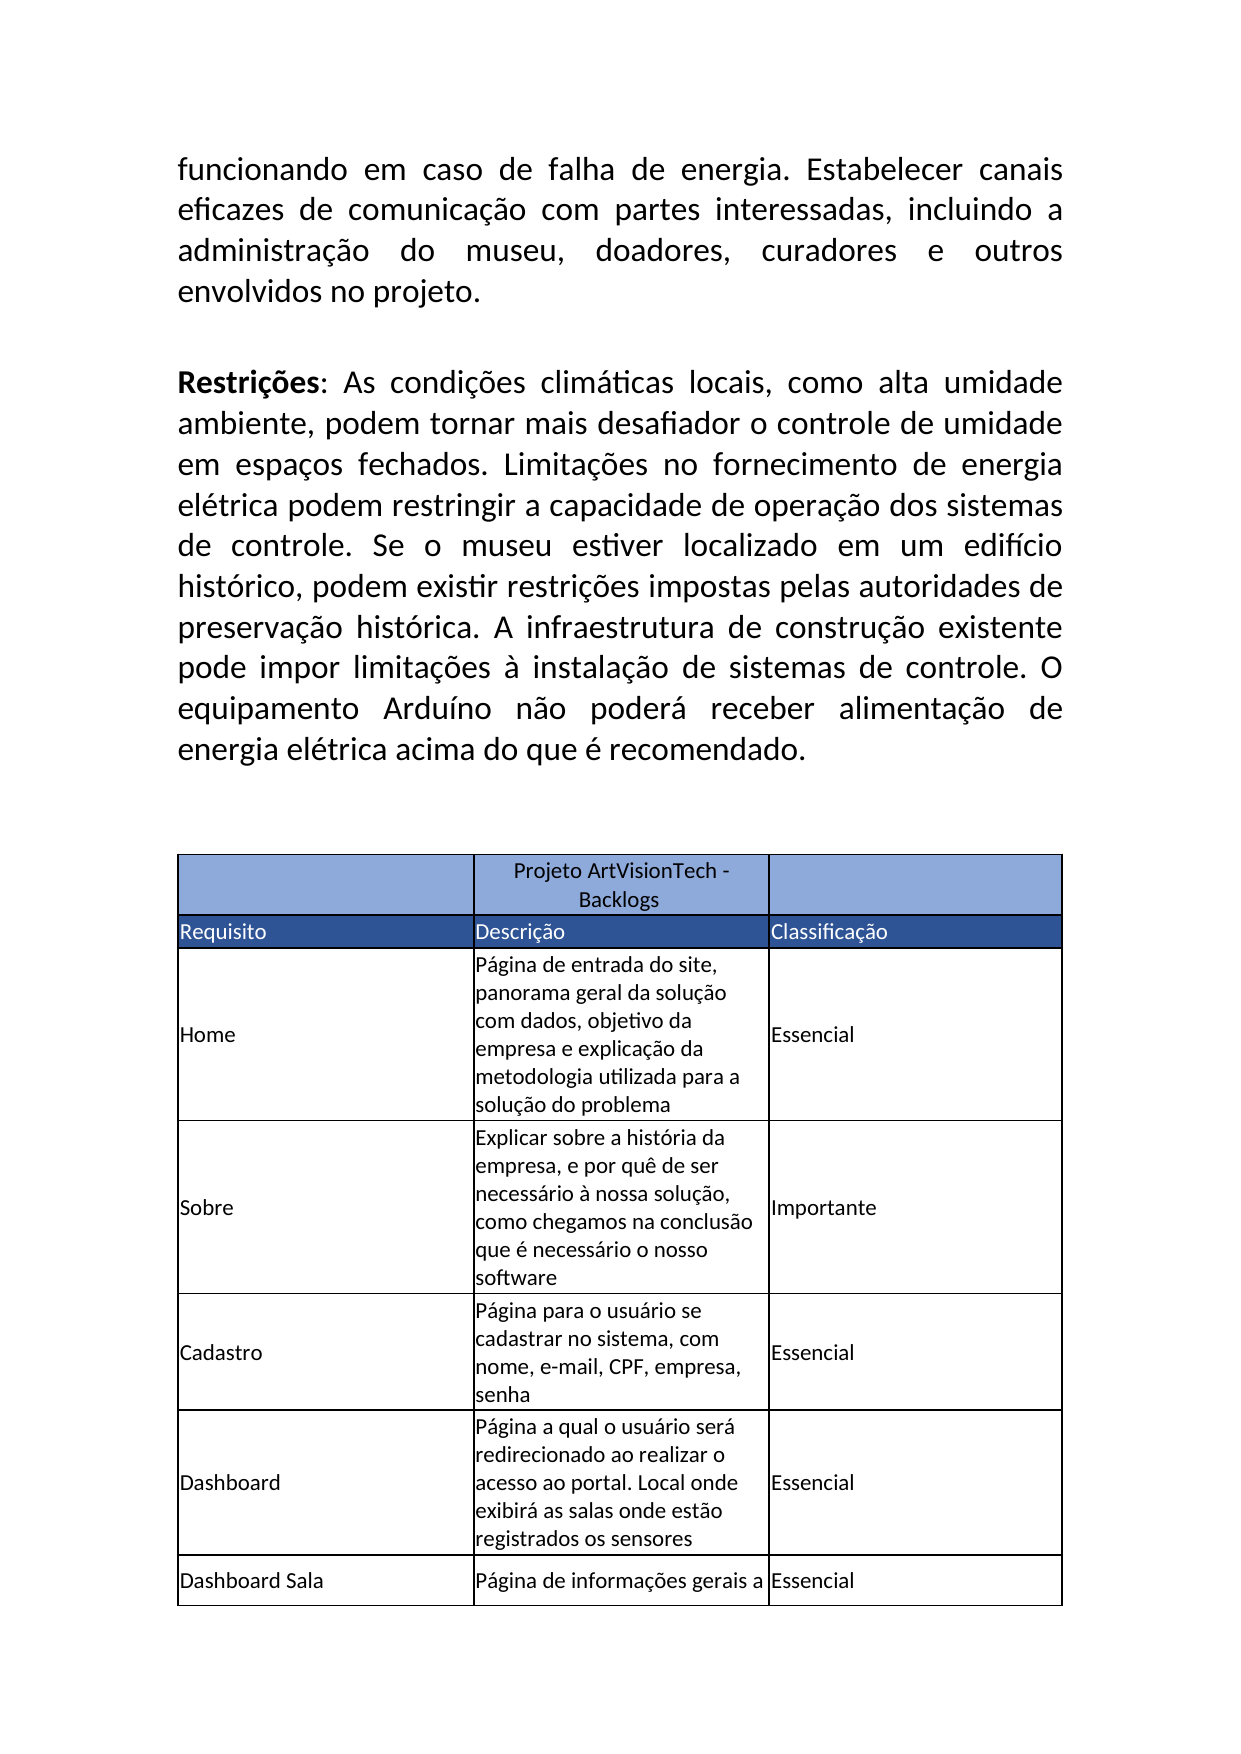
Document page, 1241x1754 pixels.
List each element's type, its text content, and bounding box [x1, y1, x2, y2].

table_header Projeto ArtVisionTech - Backlogs [475, 855, 768, 914]
table_cell Dashboard Sala [179, 1556, 473, 1605]
table_cell Página de entrada do site, panorama geral da solução com dados, objetivo da empresa e explicação da metodologia utilizada para a solução do problema [475, 949, 768, 1120]
text Restrições: As condições climáticas locais, como alta umidade ambiente, podem tornar mais desafiador o controle de umidade em espaços fechados. Limitações no fornecimento de energia elétrica podem restringir a capacidade de operação dos sistemas de controle. Se o museu estiver localizado em um edifício histórico, podem existir restrições impostas pelas autoridades de preservação histórica. A infraestrutura de construção existente pode impor limitações à instalação de sistemas de controle. O equipamento Arduíno não poderá receber alimentação de energia elétrica acima do que é recomendado. [177, 361, 1063, 769]
table_cell Cadastro [179, 1294, 473, 1409]
table_cell Descrição [475, 916, 768, 947]
table_header [770, 855, 1061, 914]
table_cell Página para o usuário se cadastrar no sistema, com nome, e-mail, CPF, empresa, senha [475, 1294, 768, 1409]
table_cell Requisito [179, 916, 473, 947]
table_header [179, 855, 473, 914]
table_cell Home [179, 949, 473, 1120]
table_cell Sobre [179, 1121, 473, 1293]
table_cell Dashboard [179, 1411, 473, 1554]
table_cell Essencial [770, 1294, 1061, 1409]
table_cell Página de informações gerais a respeito dos sensores da sala selecionada. [475, 1556, 768, 1605]
table_cell Importante [770, 1121, 1061, 1293]
table_cell Essencial [770, 1411, 1061, 1554]
table_cell Página a qual o usuário será redirecionado ao realizar o acesso ao portal. Local onde exibirá as salas onde estão registrados os sensores [475, 1411, 768, 1554]
table_cell Explicar sobre a história da empresa, e por quê de ser necessário à nossa solução, como chegamos na conclusão que é necessário o nosso software [475, 1121, 768, 1293]
table_cell Essencial [770, 1556, 1061, 1605]
table_cell Essencial [770, 949, 1061, 1120]
table_cell Classificação [770, 916, 1061, 947]
